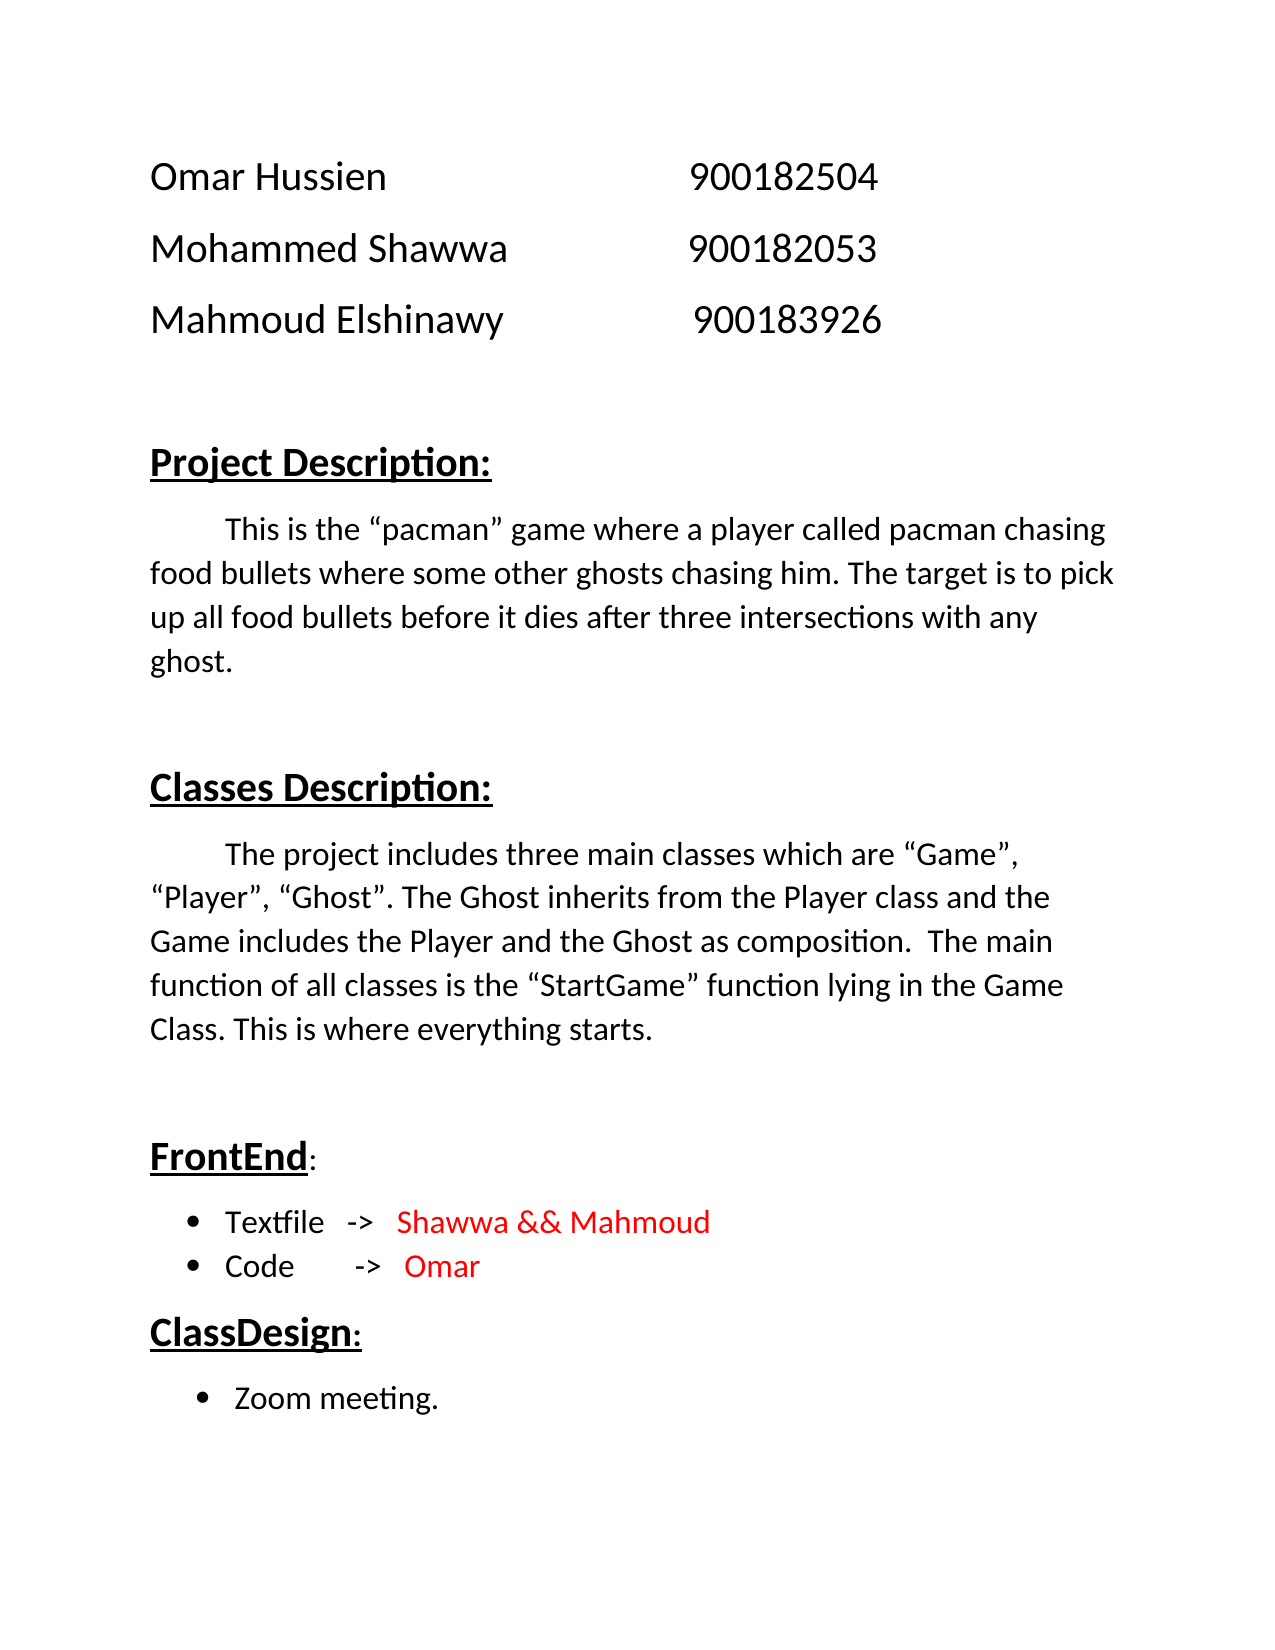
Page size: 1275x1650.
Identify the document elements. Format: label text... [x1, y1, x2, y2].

text Omar Hussien 900182504 [150, 150, 1125, 201]
text The project includes three main classes which are “Game”, “Player”, “Ghost”. The Ghost inherits from the Player class and the Game includes the Player and the Ghost as composition. The main function of all classes is the “StartGame” function lying in the Game Class. This is where everything starts. [150, 832, 1125, 1049]
text ClassDesign: [150, 1306, 1125, 1357]
text FrontEnd: [150, 1129, 1125, 1180]
list Textfile -> Shawwa && Mahmoud [187, 1201, 1125, 1242]
text Project Description: [150, 436, 1125, 487]
list Zoom meeting. [197, 1377, 1125, 1418]
text Mohammed Shawwa 900182053 [150, 222, 1125, 272]
list Code -> Omar [187, 1245, 1125, 1286]
text This is the “pacman” game where a player called pacman chasing food bullets where some other ghosts chasing him. The target is to pick up all food bullets before it dies after three intersections with any ghost. [150, 508, 1125, 680]
text Mahmoud Elshinawy 900183926 [150, 293, 1125, 344]
text Classes Description: [150, 761, 1125, 812]
